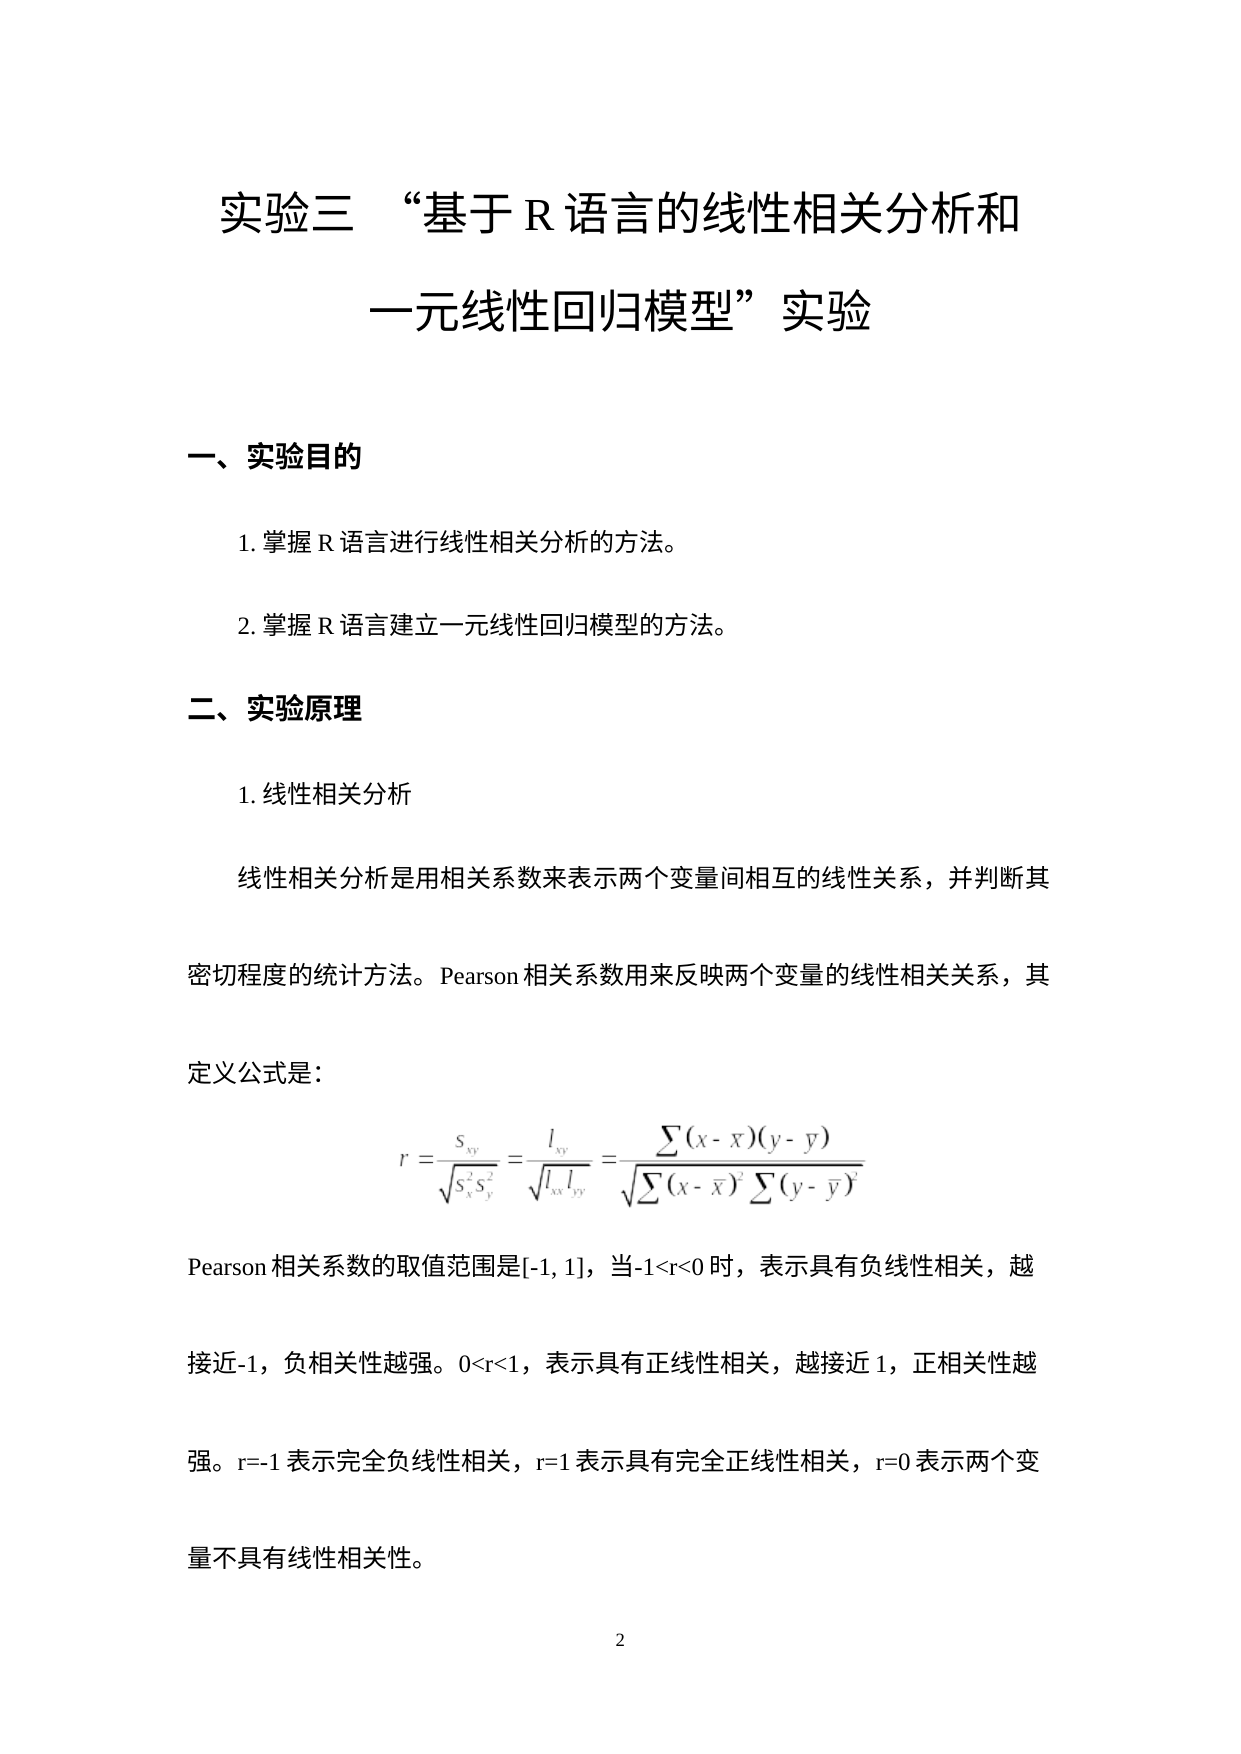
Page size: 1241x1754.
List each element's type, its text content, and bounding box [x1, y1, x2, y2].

text 一、实验目的 [187, 422, 1053, 487]
text 1. 掌握R语言进行线性相关分析的方法。 [187, 508, 1053, 573]
text 1. 线性相关分析 [187, 761, 1053, 826]
text 2. 掌握R语言建立一元线性回归模型的方法。 [187, 591, 1053, 656]
text Pearson相关系数的取值范围是[-1, 1]，当-1<r<0时，表示具有负线性相关，越接近-1，负相关性越强。0<r<1，表示具有正线性相关，越接近1，正相关性越强。r=-1表示完全负线性相关，r=1表示具有完全正线性相关，r=0表示两个变量不具有线性相关性。 [187, 1232, 1053, 1589]
text 二、实验原理 [187, 674, 1053, 739]
text 线性相关分析是用相关系数来表示两个变量间相互的线性关系，并判断其密切程度的统计方法。Pearson相关系数用来反映两个变量的线性相关关系，其定义公式是： [187, 844, 1053, 1104]
text 一元线性回归模型”实验 [187, 259, 1053, 357]
text 实验三 “基于R语言的线性相关分析和 [187, 162, 1053, 259]
